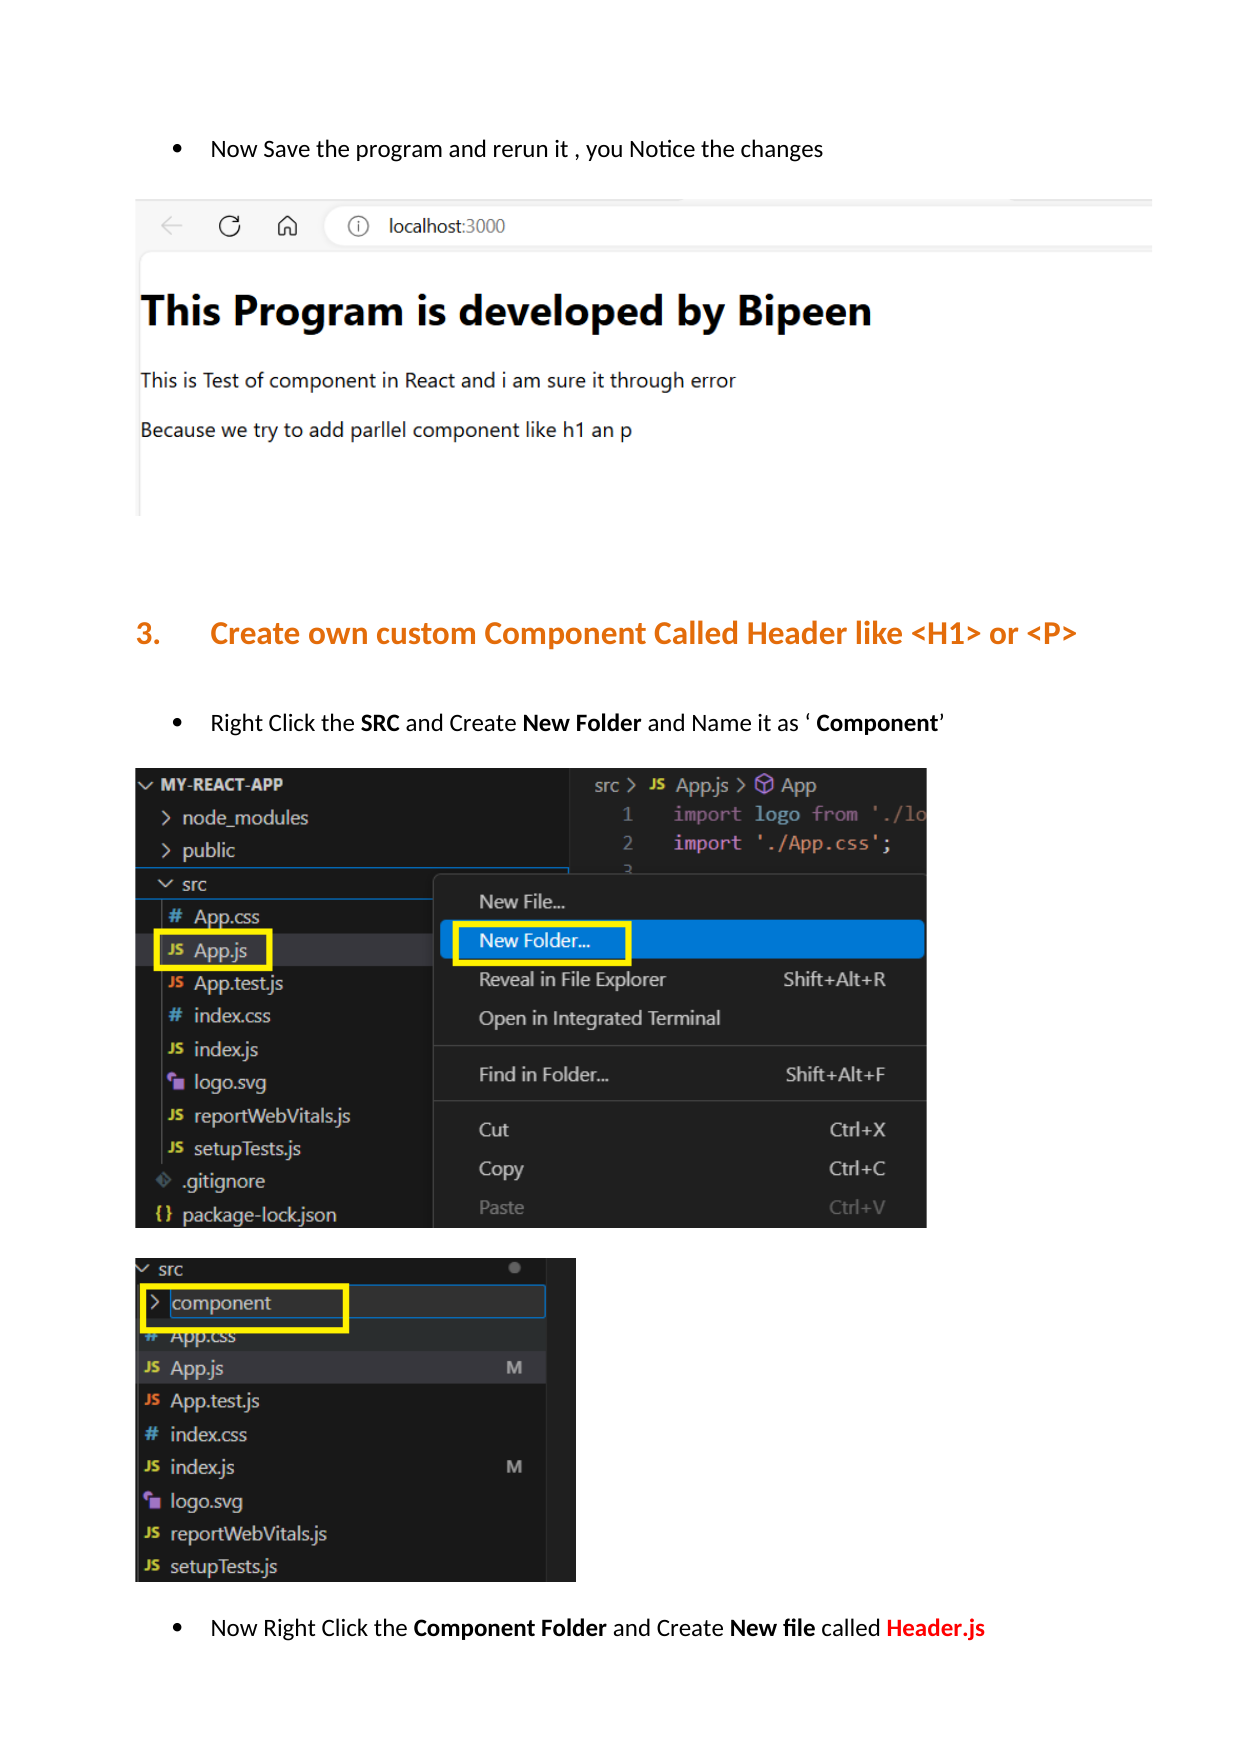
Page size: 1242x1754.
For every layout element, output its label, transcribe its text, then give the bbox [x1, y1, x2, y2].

list Now Right Click the Component Folder and Create New file called Header.js [173, 1612, 1152, 1643]
picture [135, 199, 1153, 516]
list Right Click the SRC and Create New Folder and Name it as ‘ Component’ [173, 707, 1152, 737]
list Now Save the program and rerun it , you Notice the changes [173, 133, 1152, 164]
subtitle Create own custom Component Called Header like <H1> or <P> [135, 612, 1152, 653]
picture [135, 768, 927, 1228]
picture [135, 1258, 576, 1582]
